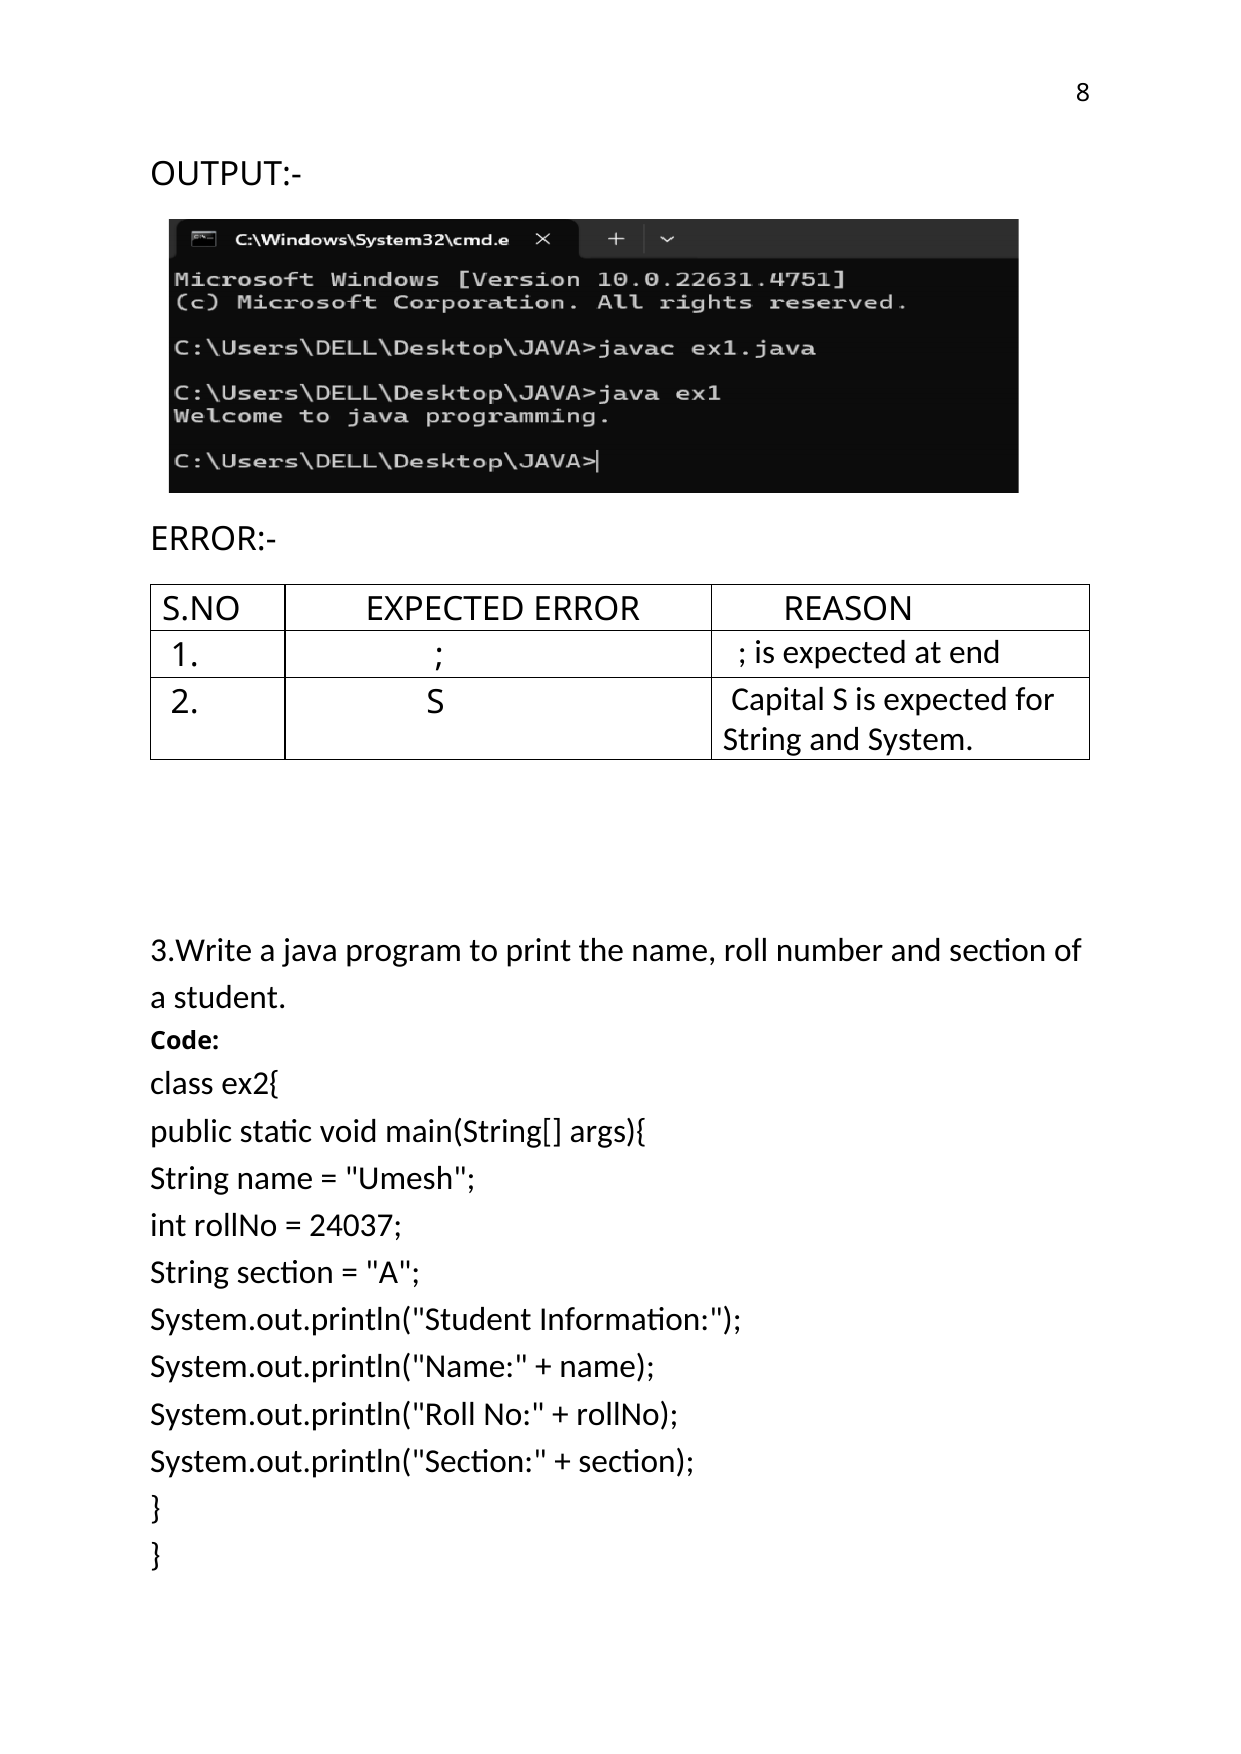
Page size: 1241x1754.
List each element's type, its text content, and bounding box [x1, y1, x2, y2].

table_header S.NO [151, 585, 284, 630]
table_header EXPECTED ERROR [286, 585, 711, 630]
text OUTPUT:- [150, 150, 1090, 195]
text } [150, 1534, 1090, 1575]
text } [150, 1487, 1090, 1528]
table_cell ; is expected at end [712, 631, 1089, 677]
table_cell 2. [151, 678, 284, 759]
text public static void main(String[] args){ [150, 1109, 1090, 1150]
text System.out.println("Name:" + name); [150, 1346, 1090, 1386]
text String name = "Umesh"; [150, 1157, 1090, 1197]
text 3.Write a java program to print the name, roll number and section of a student. [150, 928, 1090, 1016]
text String section = "A"; [150, 1251, 1090, 1292]
text Code: [150, 1023, 1090, 1057]
text System.out.println("Section:" + section); [150, 1440, 1090, 1481]
text class ex2{ [150, 1062, 1090, 1103]
table_cell Capital S is expected for String and System. [712, 678, 1089, 759]
text int rollNo = 24037; [150, 1204, 1090, 1245]
table_header REASON [712, 585, 1089, 630]
table_cell S [286, 678, 711, 759]
text System.out.println("Student Information:"); [150, 1298, 1090, 1339]
text System.out.println("Roll No:" + rollNo); [150, 1393, 1090, 1433]
text ERROR:- [150, 514, 1090, 560]
table_cell ; [286, 631, 711, 677]
table_cell 1. [151, 631, 284, 677]
